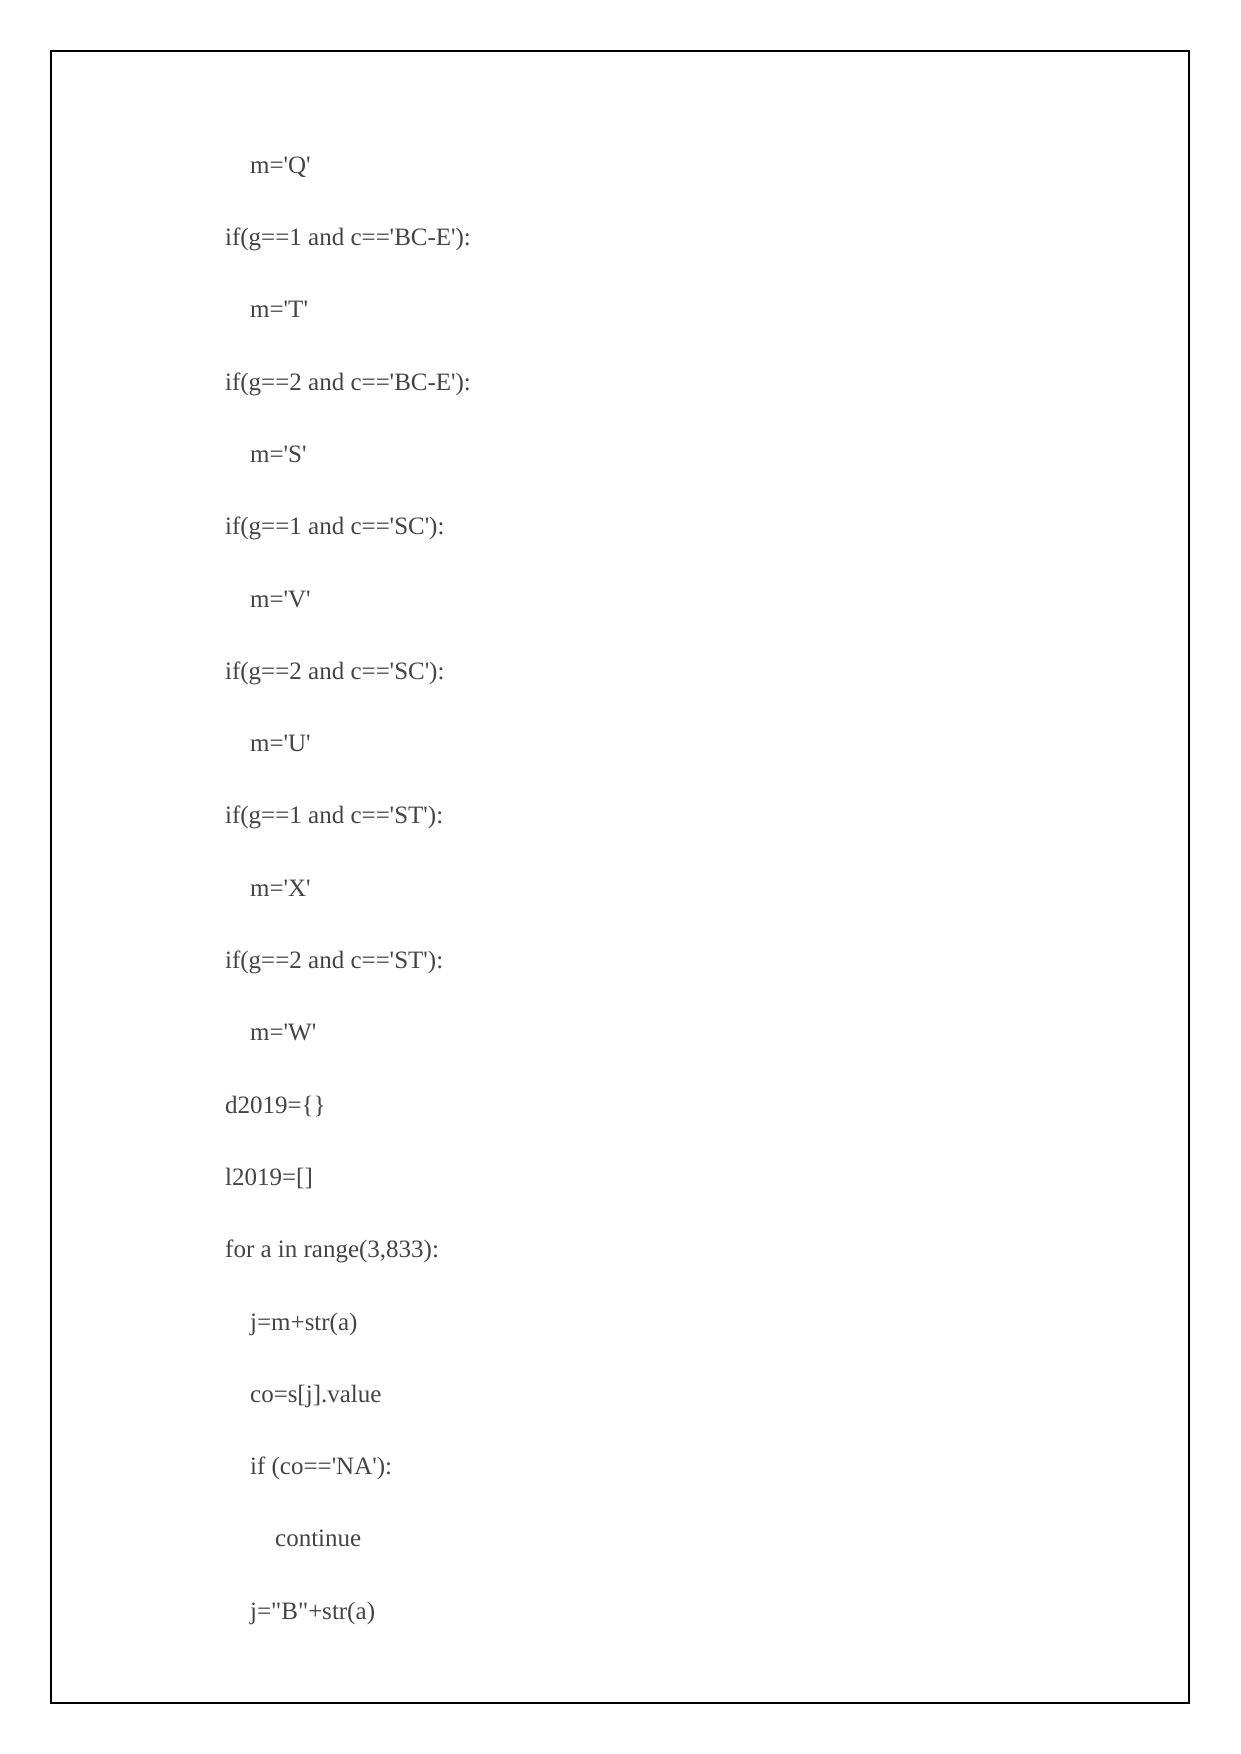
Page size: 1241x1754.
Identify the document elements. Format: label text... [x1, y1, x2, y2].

text if(g==2 and c=='SC'): [150, 656, 1152, 685]
text co=s[j].value [150, 1379, 1152, 1408]
text if(g==2 and c=='ST'): [150, 945, 1152, 974]
text m='U' [150, 728, 1152, 757]
text j=m+str(a) [150, 1307, 1152, 1335]
text m='T' [150, 294, 1152, 323]
text j="B"+str(a) [150, 1596, 1152, 1624]
text if(g==1 and c=='ST'): [150, 801, 1152, 829]
text l2019=[] [150, 1162, 1152, 1191]
text for a in range(3,833): [150, 1234, 1152, 1263]
text if(g==2 and c=='BC-E'): [150, 367, 1152, 396]
text d2019={} [150, 1090, 1152, 1118]
text m='V' [150, 584, 1152, 612]
text continue [150, 1523, 1152, 1552]
text m='Q' [150, 150, 1152, 179]
text m='S' [150, 439, 1152, 468]
text m='X' [150, 873, 1152, 902]
text if(g==1 and c=='SC'): [150, 511, 1152, 540]
text if(g==1 and c=='BC-E'): [150, 222, 1152, 251]
text m='W' [150, 1017, 1152, 1046]
text if (co=='NA'): [150, 1451, 1152, 1480]
